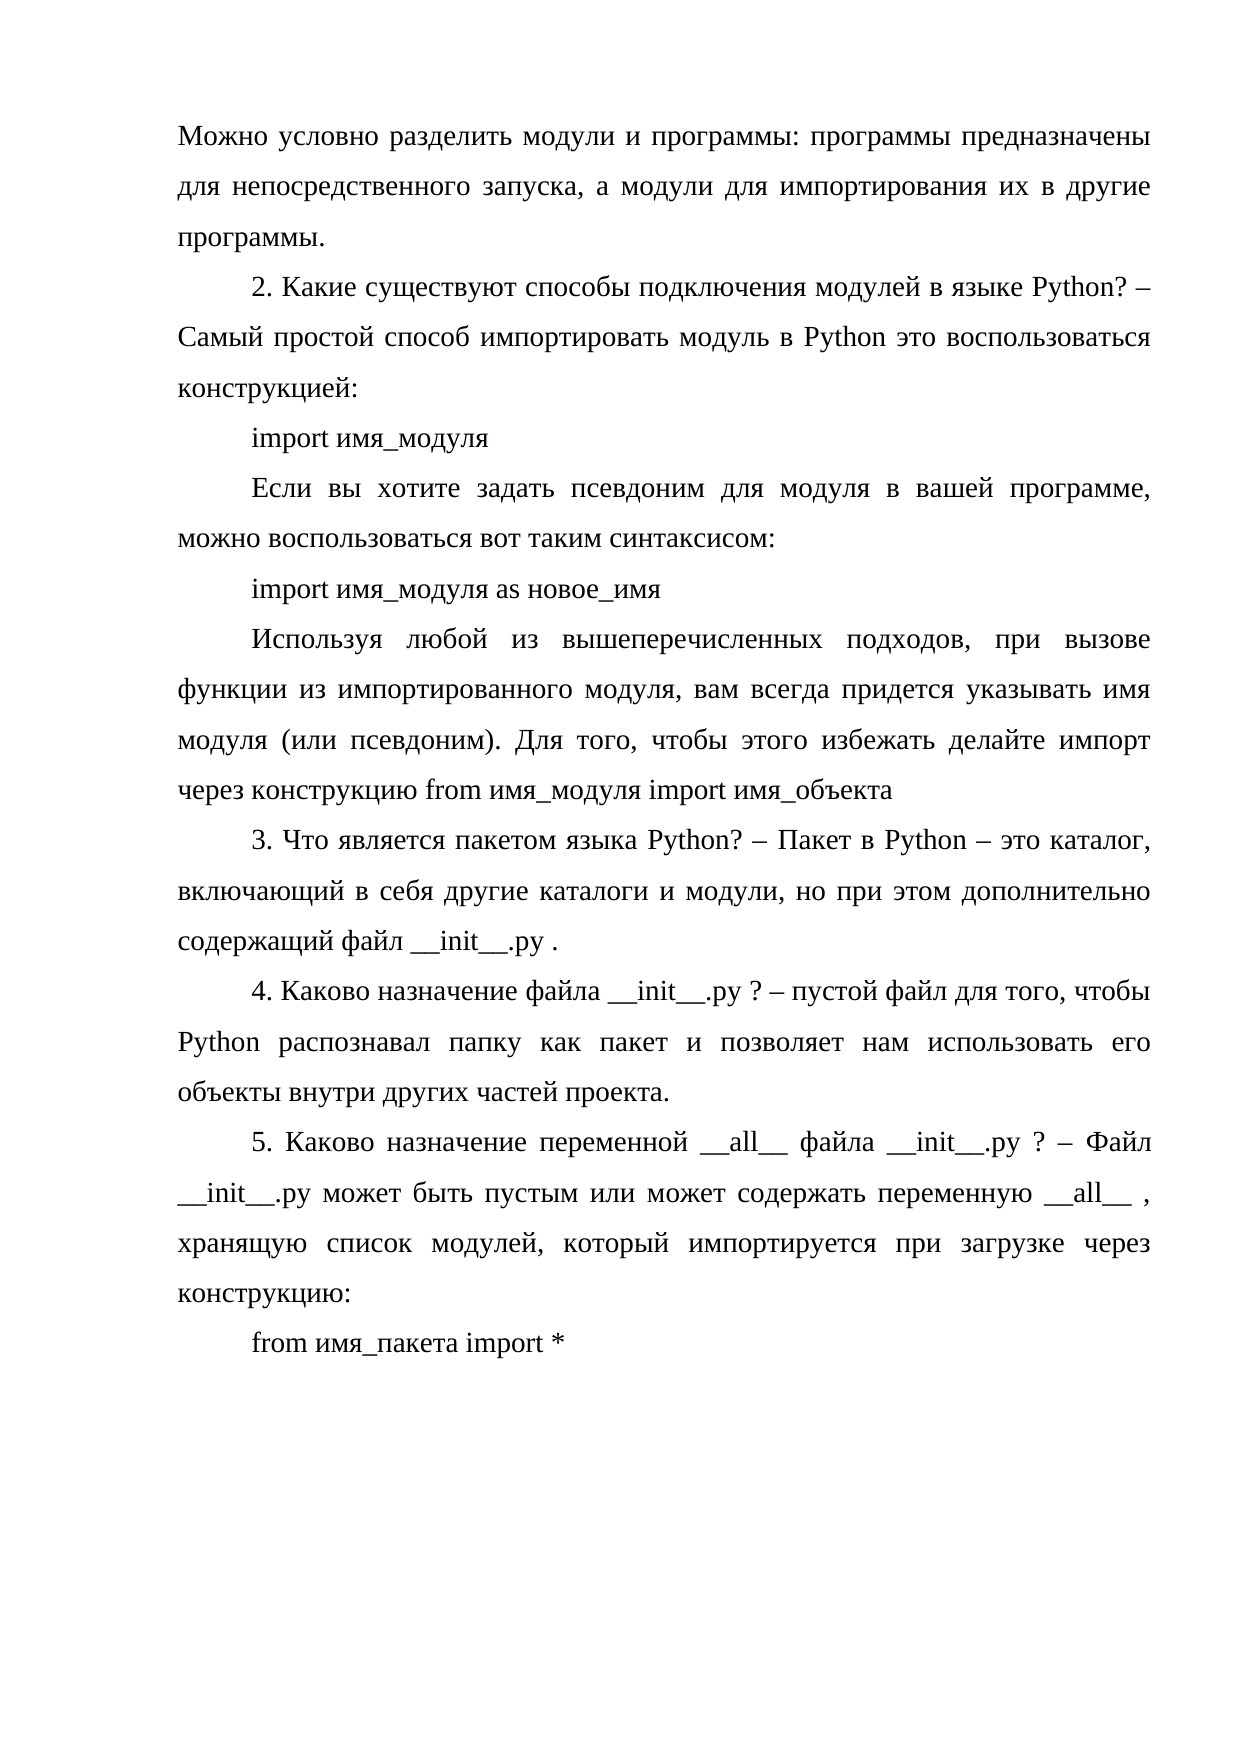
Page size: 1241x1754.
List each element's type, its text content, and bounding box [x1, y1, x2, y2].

text Используя любой из вышеперечисленных подходов, при вызове функции из импортированного модуля, вам всегда придется указывать имя модуля (или псевдоним). Для того, чтобы этого избежать делайте импорт через конструкцию from имя_модуля import имя_объекта [177, 621, 1152, 806]
text import имя_модуля as новое_имя [177, 571, 1152, 604]
text import имя_модуля [177, 420, 1152, 453]
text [177, 118, 1152, 252]
text 2. Какие существуют способы подключения модулей в языке Python? – Самый простой способ импортировать модуль в Python это воспользоваться конструкцией: [177, 269, 1152, 403]
text 3. Что является пакетом языка Python? – Пакет в Python – это каталог, включающий в себя другие каталоги и модули, но при этом дополнительно содержащий файл __init__.py . [177, 822, 1152, 957]
text 5. Каково назначение переменной __all__ файла __init__.py ? – Файл __init__.py может быть пустым или может содержать переменную __all__ , хранящую список модулей, который импортируется при загрузке через конструкцию: [177, 1124, 1152, 1309]
text from имя_пакета import * [177, 1326, 1152, 1359]
text 4. Каково назначение файла __init__.py ? – пустой файл для того, чтобы Python распознавал папку как пакет и позволяет нам использовать его объекты внутри других частей проекта. [177, 973, 1152, 1108]
text Если вы хотите задать псевдоним для модуля в вашей программе, можно воспользоваться вот таким синтаксисом: [177, 470, 1152, 554]
